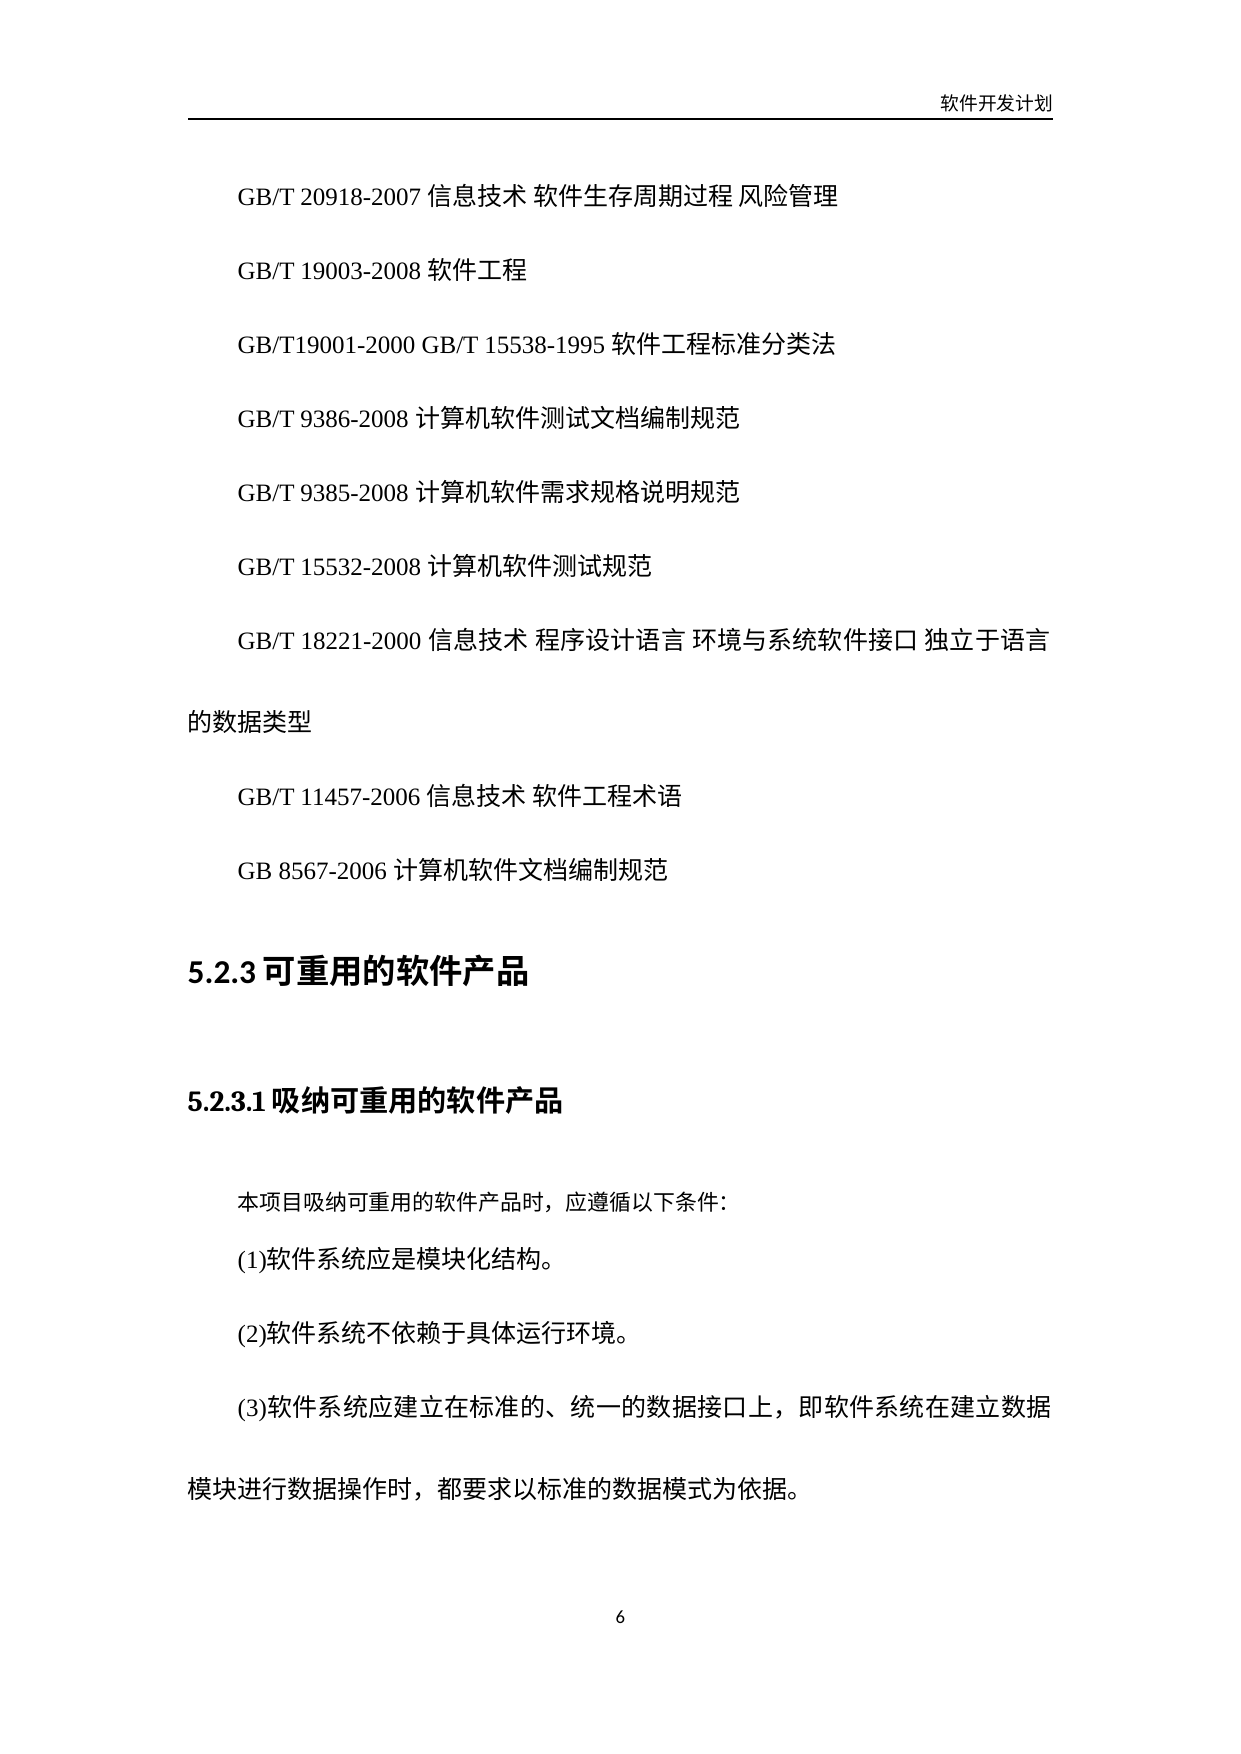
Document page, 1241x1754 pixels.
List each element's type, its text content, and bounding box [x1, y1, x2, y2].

subtitle 5.2.3.1吸纳可重用的软件产品 [187, 1066, 1053, 1131]
subtitle 5.2.3可重用的软件产品 [187, 937, 1053, 1002]
